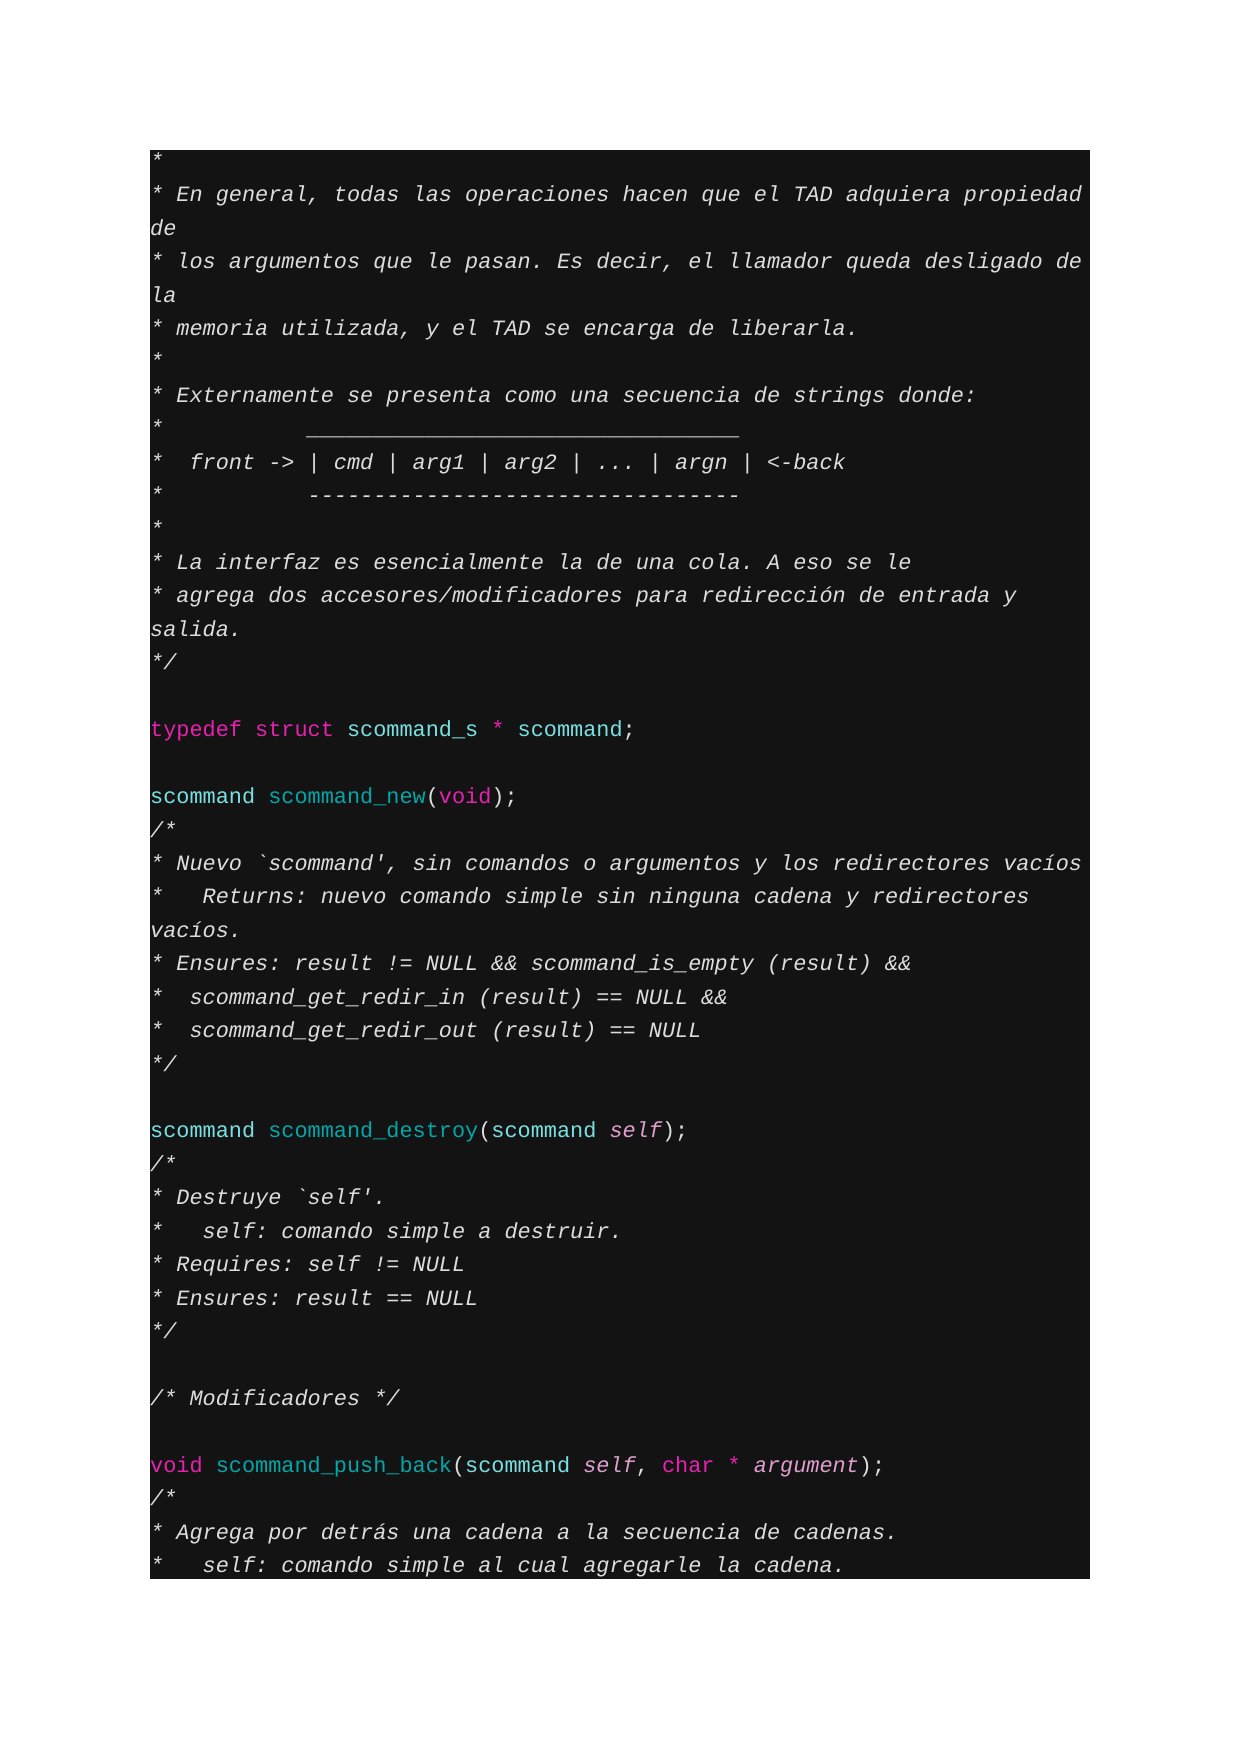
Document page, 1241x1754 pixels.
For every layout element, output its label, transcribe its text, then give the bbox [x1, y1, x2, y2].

text typedef struct scommand_s * scommand; [150, 718, 1090, 743]
text * Ensures: result == NULL [150, 1287, 1090, 1312]
text * Returns: nuevo comando simple sin ninguna cadena y redirectores vacíos. [150, 886, 1090, 944]
text /* [150, 819, 1090, 843]
text /* [150, 1153, 1090, 1178]
text * Externamente se presenta como una secuencia de strings donde: [150, 384, 1090, 409]
text * Destruye `self'. [150, 1187, 1090, 1211]
text * front -> | cmd | arg1 | arg2 | ... | argn | <-back [150, 451, 1090, 476]
text /* [150, 1487, 1090, 1512]
text scommand scommand_new(void); [150, 785, 1090, 810]
text * los argumentos que le pasan. Es decir, el llamador queda desligado de la [150, 250, 1090, 308]
text * memoria utilizada, y el TAD se encarga de liberarla. [150, 317, 1090, 342]
text * scommand_get_redir_in (result) == NULL && [150, 986, 1090, 1011]
text * Ensures: result != NULL && scommand_is_empty (result) && [150, 952, 1090, 977]
text /* Modificadores */ [150, 1387, 1090, 1412]
text */ [150, 1053, 1090, 1078]
text */ [150, 652, 1090, 676]
text * --------------------------------- [150, 484, 1090, 509]
text * [150, 351, 1090, 375]
text * Agrega por detrás una cadena a la secuencia de cadenas. [150, 1521, 1090, 1546]
text * [150, 518, 1090, 543]
text * La interfaz es esencialmente la de una cola. A eso se le [150, 551, 1090, 576]
text * En general, todas las operaciones hacen que el TAD adquiera propiedad de [150, 183, 1090, 242]
text void scommand_push_back(scommand self, char * argument); [150, 1454, 1090, 1479]
text * self: comando simple a destruir. [150, 1220, 1090, 1245]
text * Requires: self != NULL [150, 1253, 1090, 1278]
text * self: comando simple al cual agregarle la cadena. [150, 1554, 1090, 1579]
text * scommand_get_redir_out (result) == NULL [150, 1019, 1090, 1044]
text * [150, 150, 1090, 175]
text * Nuevo `scommand', sin comandos o argumentos y los redirectores vacíos [150, 852, 1090, 877]
text * agrega dos accesores/modificadores para redirección de entrada y salida. [150, 585, 1090, 643]
text * _________________________________ [150, 417, 1090, 442]
text scommand scommand_destroy(scommand self); [150, 1120, 1090, 1144]
text */ [150, 1320, 1090, 1345]
